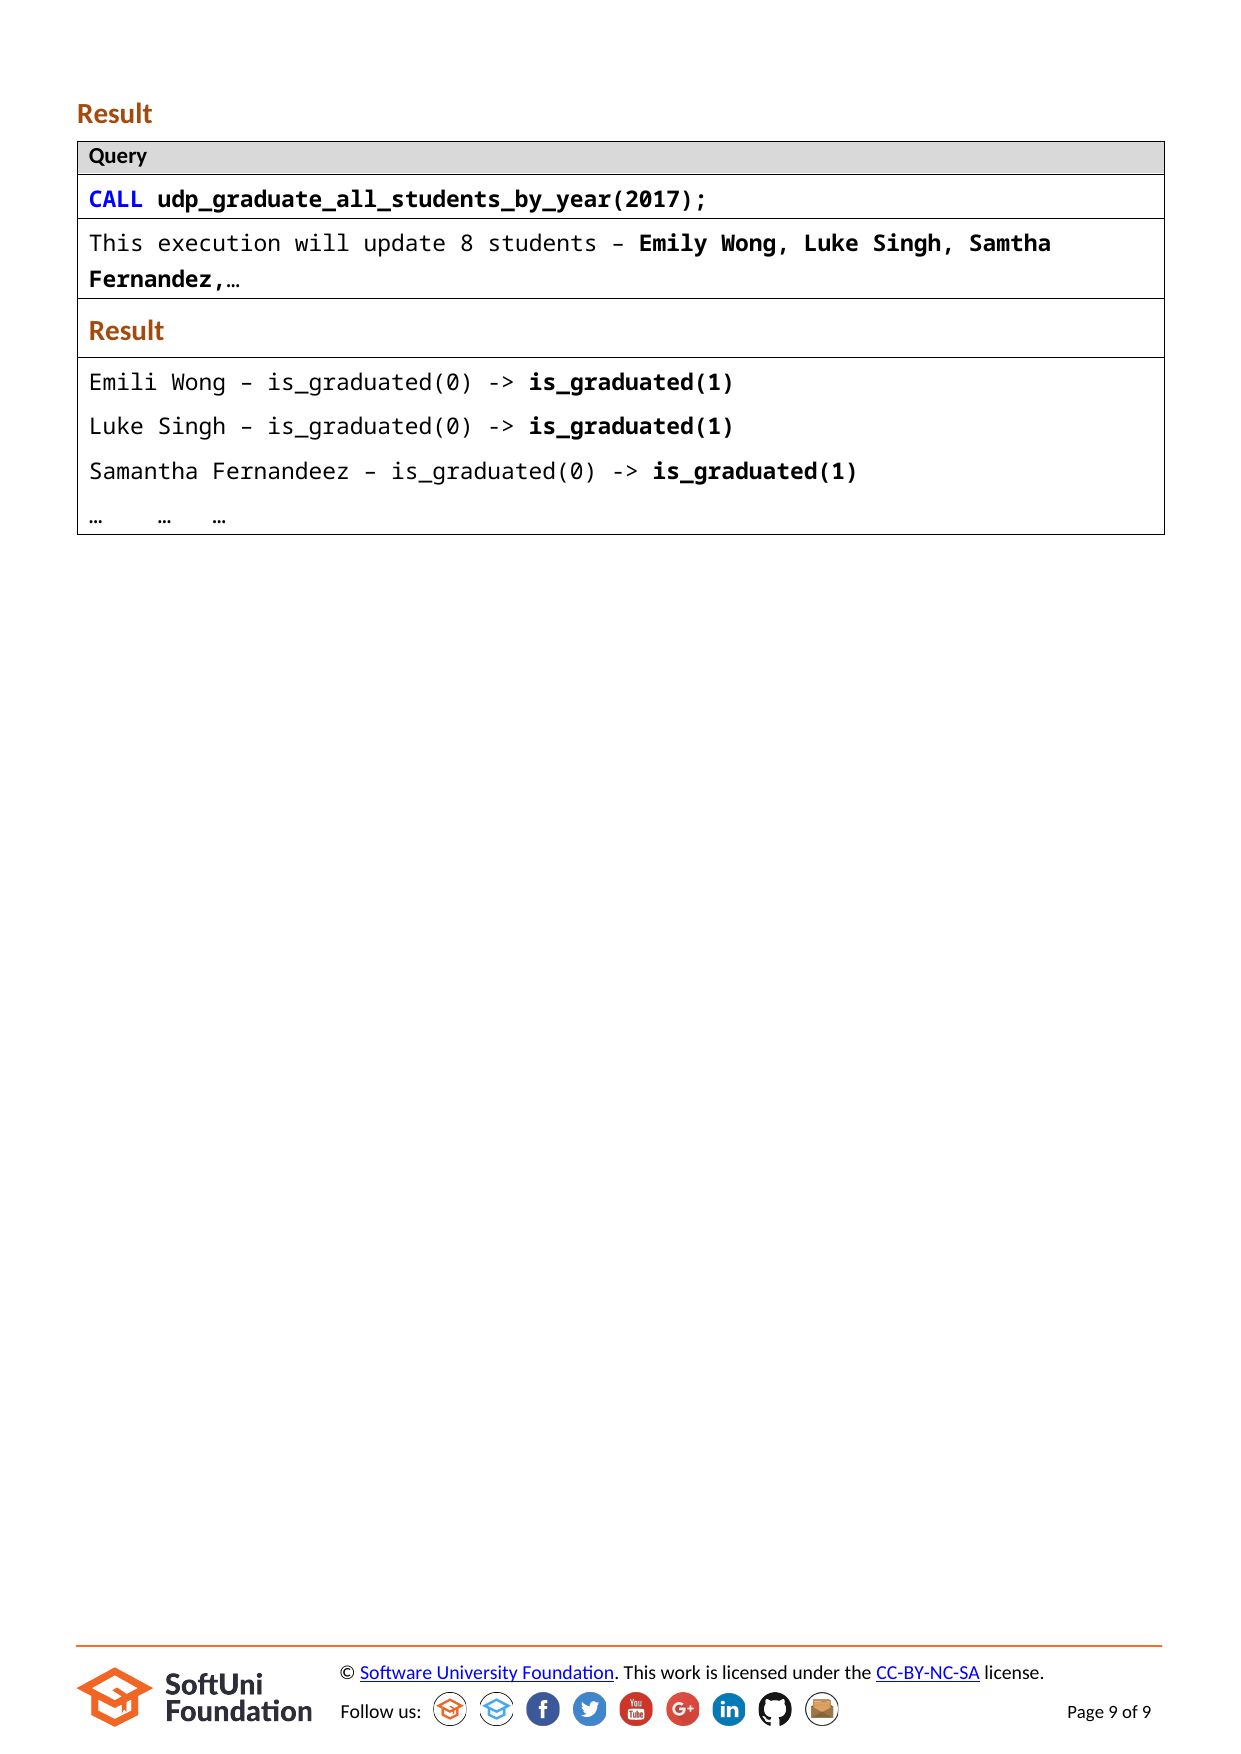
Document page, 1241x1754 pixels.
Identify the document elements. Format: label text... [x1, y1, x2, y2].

picture [480, 1692, 513, 1726]
picture [526, 1692, 560, 1726]
table_cell Emili Wong – is_graduated(0) -> is_graduated(1) Luke Singh – is_graduated(0) -> is_graduated(1) Samantha Fernandeez – is_graduated(0) -> is_graduated(1) … … … [78, 358, 1164, 534]
picture [573, 1692, 607, 1726]
picture [433, 1692, 467, 1726]
picture [76, 1667, 312, 1727]
picture [758, 1692, 792, 1726]
picture [619, 1692, 653, 1726]
picture [666, 1692, 700, 1726]
picture [712, 1693, 722, 1703]
picture [736, 1716, 746, 1726]
table_cell This execution will update 8 students – Emily Wong, Luke Singh, Samtha Fernandez,… [78, 219, 1164, 298]
picture [736, 1693, 746, 1703]
picture [805, 1692, 839, 1726]
table_header Query [78, 142, 1164, 173]
picture [712, 1716, 722, 1726]
table_cell CALL udp_graduate_all_students_by_year(2017); [78, 175, 1164, 218]
table_cell Result [78, 299, 1164, 357]
picture [727, 1707, 738, 1717]
subtitle Result [77, 95, 1163, 131]
